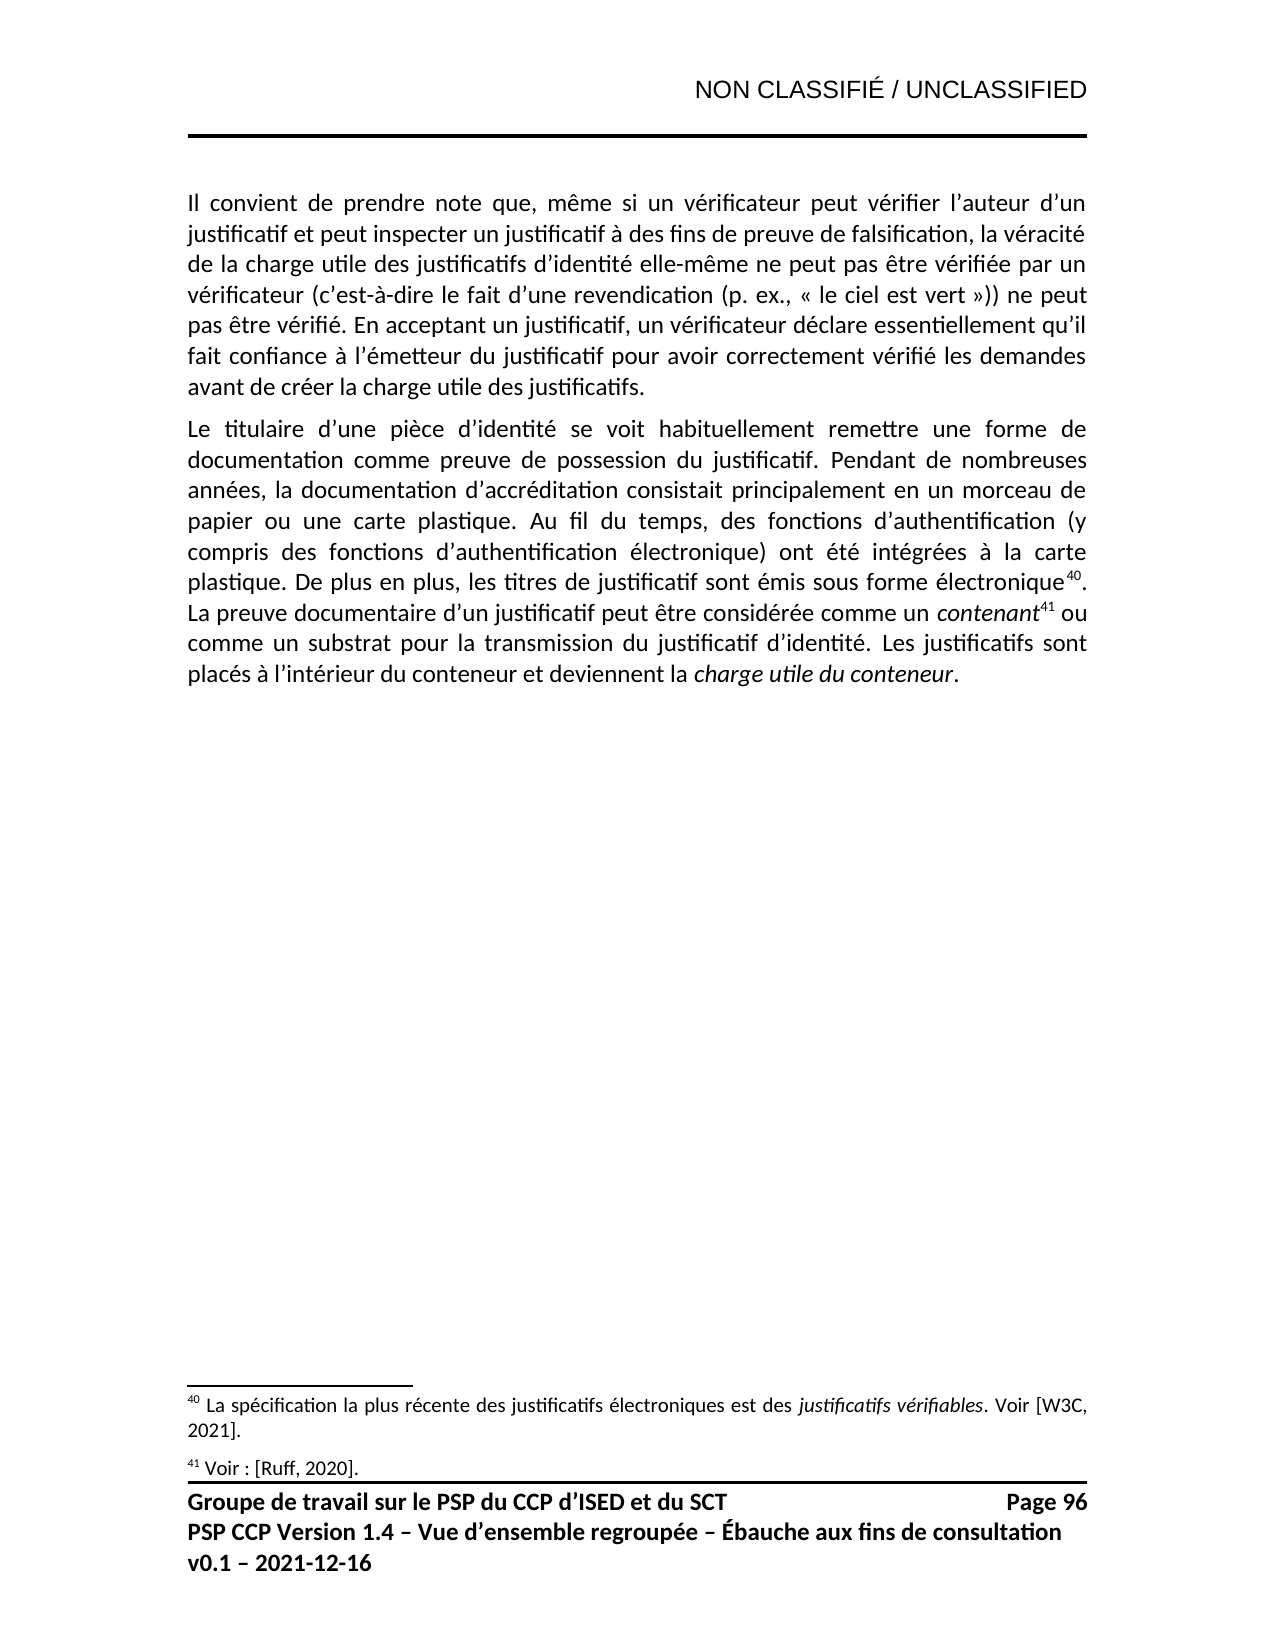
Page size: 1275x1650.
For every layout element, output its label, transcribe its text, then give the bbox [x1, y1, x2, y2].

text Il convient de prendre note que, même si un vérificateur peut vérifier l’auteur d’un justificatif et peut inspecter un justificatif à des fins de preuve de falsification, la véracité de la charge utile des justificatifs d’identité elle-même ne peut pas être vérifiée par un vérificateur (c’est-à-dire le fait d’une revendication (p. ex., « le ciel est vert »)) ne peut pas être vérifié. En acceptant un justificatif, un vérificateur déclare essentiellement qu’il fait confiance à l’émetteur du justificatif pour avoir correctement vérifié les demandes avant de créer la charge utile des justificatifs. [187, 187, 1087, 401]
text Le titulaire d’une pièce d’identité se voit habituellement remettre une forme de documentation comme preuve de possession du justificatif. Pendant de nombreuses années, la documentation d’accréditation consistait principalement en un morceau de papier ou une carte plastique. Au fil du temps, des fonctions d’authentification (y compris des fonctions d’authentification électronique) ont été intégrées à la carte plastique. De plus en plus, les titres de justificatif sont émis sous forme électronique. La preuve documentaire d’un justificatif peut être considérée comme un contenant ou comme un substrat pour la transmission du justificatif d’identité. Les justificatifs sont placés à l’intérieur du conteneur et deviennent la charge utile du conteneur. [187, 414, 1087, 688]
